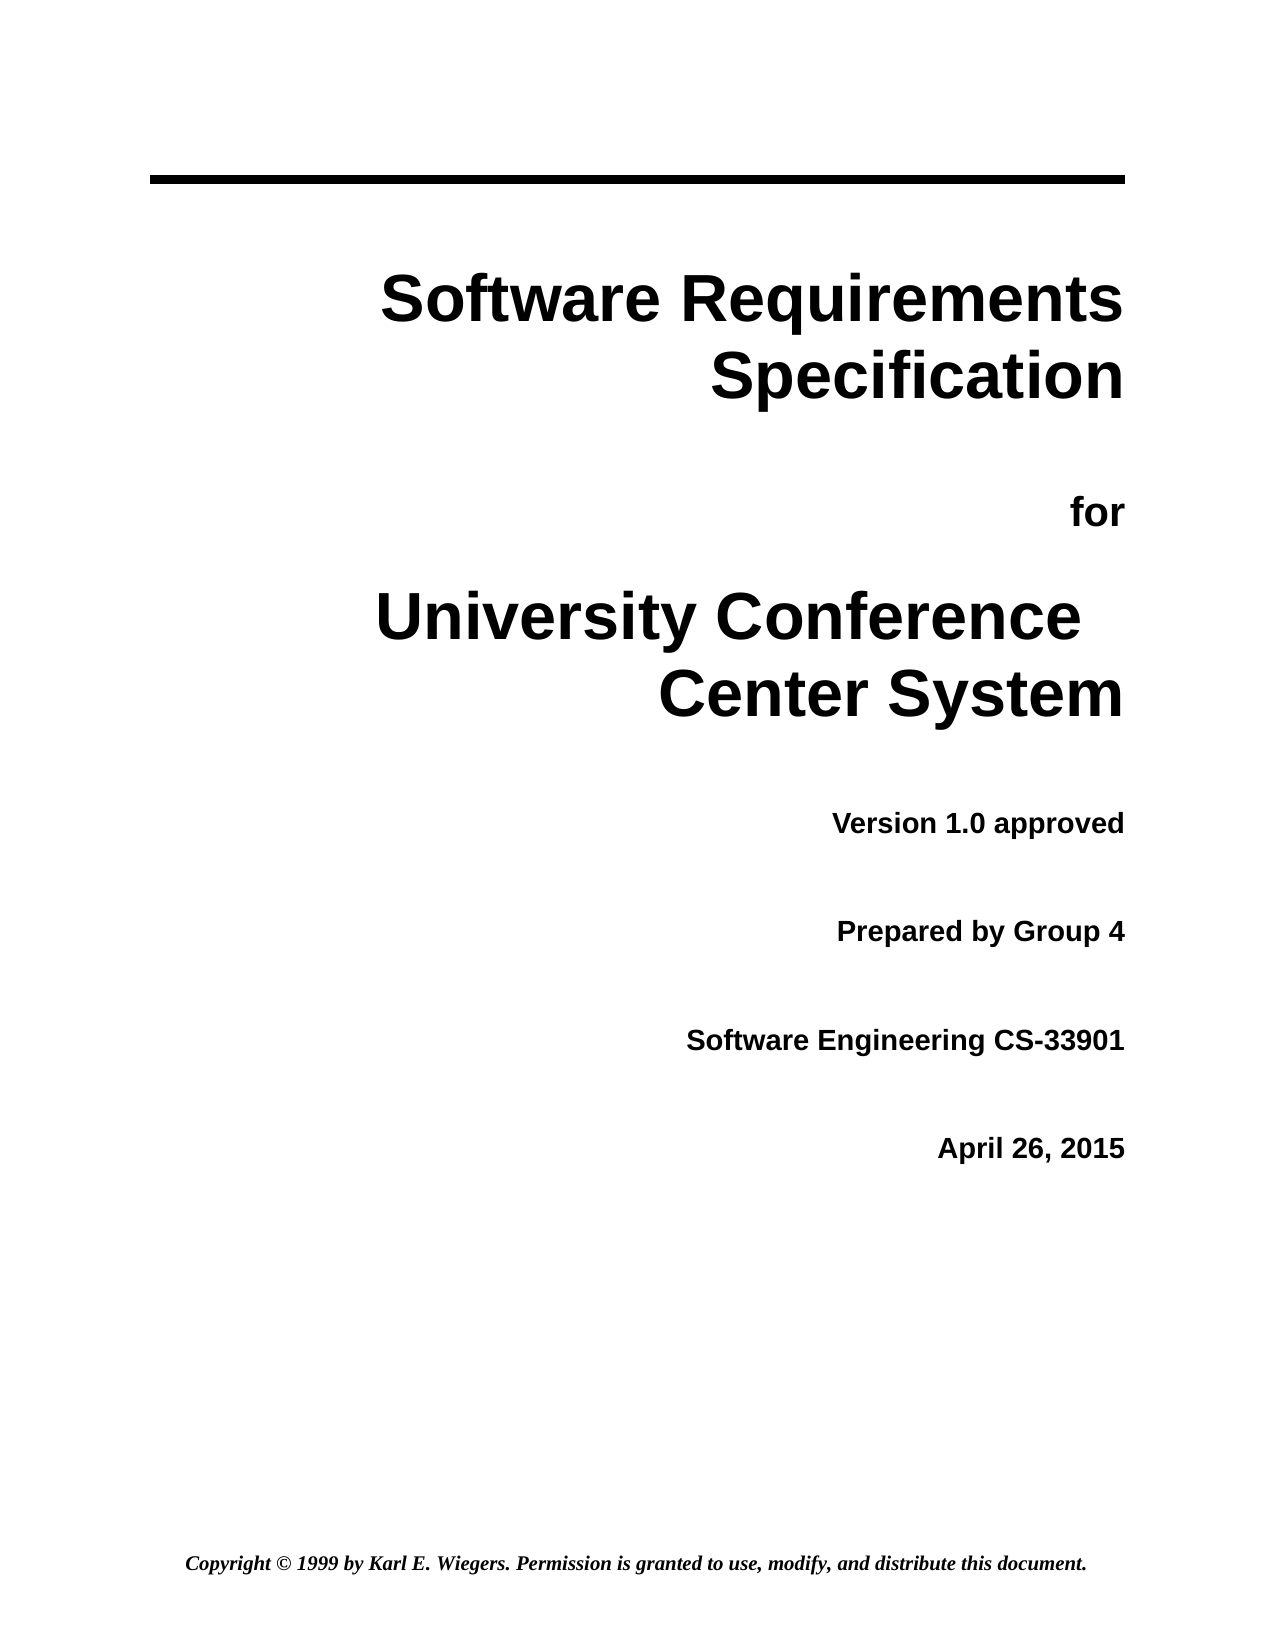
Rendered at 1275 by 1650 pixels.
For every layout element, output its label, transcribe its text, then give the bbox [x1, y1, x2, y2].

text Software Engineering CS-33901 [150, 1023, 1125, 1056]
title for [150, 488, 1125, 536]
title University Conference Center System [150, 577, 1125, 731]
title Software Requirements Specification [150, 259, 1125, 413]
text April 26, 2015 [150, 1131, 1125, 1165]
text Version 1.0 approved [150, 806, 1125, 839]
text Prepared by Group 4 [150, 914, 1125, 948]
